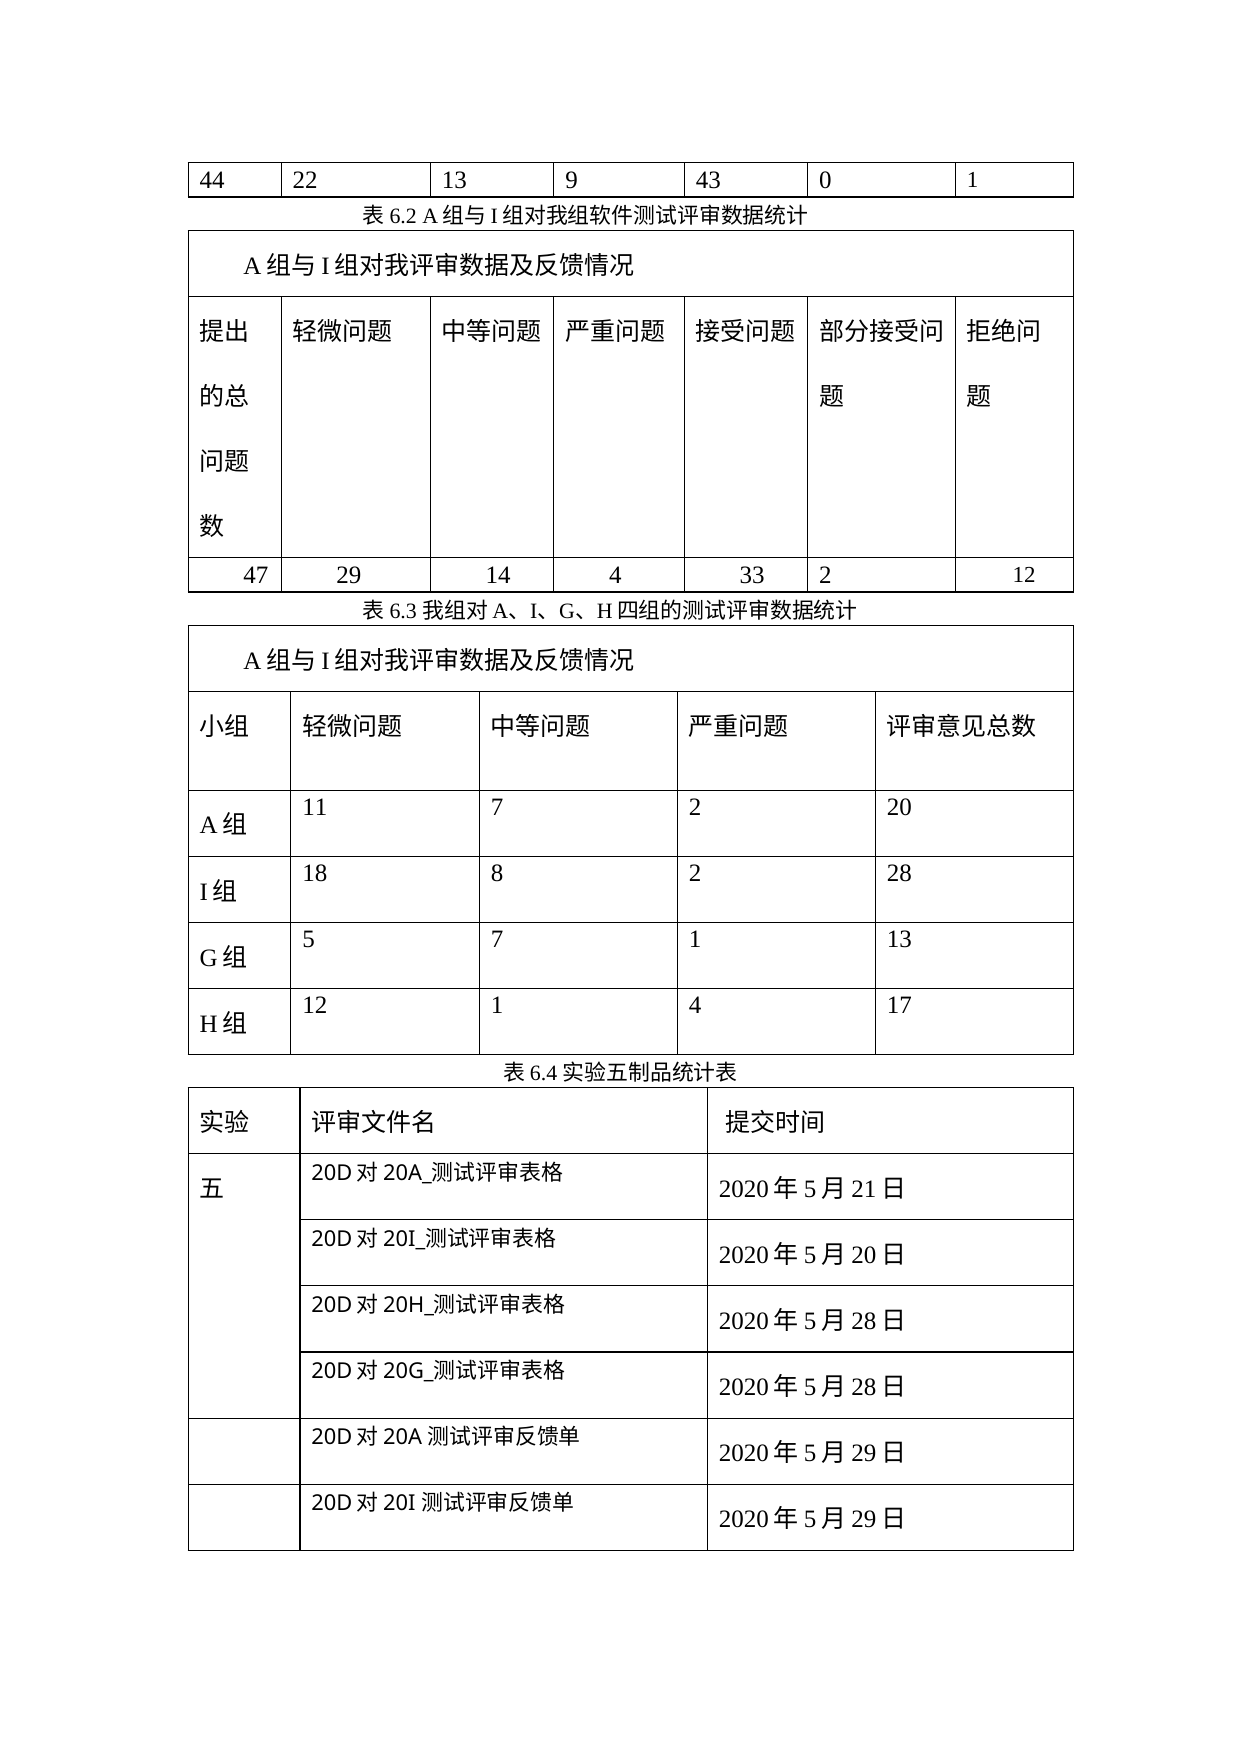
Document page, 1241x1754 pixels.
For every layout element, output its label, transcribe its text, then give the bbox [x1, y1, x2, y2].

table_cell 2 [678, 791, 875, 856]
table_cell 2020年5月28日 [708, 1286, 1073, 1351]
table_cell 17 [876, 989, 1073, 1054]
table_cell 7 [480, 923, 677, 988]
table_cell 2020年5月29日 [708, 1419, 1073, 1483]
table_cell 13 [431, 163, 553, 196]
table_cell 五 [189, 1154, 299, 1417]
table_cell 部分接受问题 [808, 297, 955, 557]
table_cell 2 [678, 857, 875, 922]
table_cell 47 [189, 558, 281, 591]
text 表 6.2 A组与I组对我组软件测试评审数据统计 [362, 198, 1053, 230]
table_cell 20D对20G_测试评审表格 [301, 1353, 707, 1417]
table_cell 2 [808, 558, 955, 591]
table_cell 4 [678, 989, 875, 1054]
table_cell 20D对20I 测试评审反馈单 [301, 1485, 707, 1549]
table_cell 20 [876, 791, 1073, 856]
table_cell 1 [678, 923, 875, 988]
table_cell 20D对20A 测试评审反馈单 [301, 1419, 707, 1483]
table_header A组与I组对我评审数据及反馈情况 [189, 626, 1073, 691]
table_header 评审文件名 [301, 1088, 707, 1153]
table_cell 1 [480, 989, 677, 1054]
table_cell 拒绝问题 [956, 297, 1073, 557]
table_cell 严重问题 [554, 297, 684, 557]
table_cell 2020年5月20日 [708, 1220, 1073, 1285]
table_cell 20D对20I_测试评审表格 [301, 1220, 707, 1285]
table_cell 20D对20A_测试评审表格 [301, 1154, 707, 1219]
table_cell 43 [685, 163, 807, 196]
table_cell 18 [291, 857, 479, 922]
table_cell 中等问题 [431, 297, 553, 557]
table_cell G组 [189, 923, 290, 988]
table_cell 2020年5月28日 [708, 1353, 1073, 1417]
table_cell 22 [282, 163, 430, 196]
table_cell 0 [808, 163, 955, 196]
table_cell 中等问题 [480, 692, 677, 789]
text 表 6.4 实验五制品统计表 [187, 1055, 1053, 1087]
table_cell 9 [554, 163, 684, 196]
table_cell 2020年5月21日 [708, 1154, 1073, 1219]
table_header A组与I组对我评审数据及反馈情况 [189, 231, 1073, 296]
table_cell [189, 1419, 299, 1483]
table_cell 33 [685, 558, 807, 591]
table_cell 20D对20H_测试评审表格 [301, 1286, 707, 1351]
table_cell 提出的总问题数 [189, 297, 281, 557]
table_cell 轻微问题 [291, 692, 479, 789]
text 表 6.3 我组对A、I、G、H四组的测试评审数据统计 [362, 593, 1053, 625]
table_cell I组 [189, 857, 290, 922]
table_cell 小组 [189, 692, 290, 789]
table_cell 4 [554, 558, 684, 591]
table_cell 轻微问题 [282, 297, 430, 557]
table_header 提交时间 [708, 1088, 1073, 1153]
table_cell 14 [431, 558, 553, 591]
table_cell 7 [480, 791, 677, 856]
table_cell 44 [189, 163, 281, 196]
table_cell 11 [291, 791, 479, 856]
table_cell 8 [480, 857, 677, 922]
table_cell 接受问题 [685, 297, 807, 557]
table_cell 29 [282, 558, 430, 591]
table_header 实验 [189, 1088, 299, 1153]
table_cell 1 [956, 163, 1073, 196]
table_cell H组 [189, 989, 290, 1054]
table_cell 2020年5月29日 [708, 1485, 1073, 1549]
table_cell 评审意见总数 [876, 692, 1073, 789]
table_cell 28 [876, 857, 1073, 922]
table_cell 12 [956, 558, 1073, 591]
table_cell 严重问题 [678, 692, 875, 789]
table_cell [189, 1485, 299, 1549]
table_cell 5 [291, 923, 479, 988]
table_cell 13 [876, 923, 1073, 988]
table_cell 12 [291, 989, 479, 1054]
table_cell A组 [189, 791, 290, 856]
